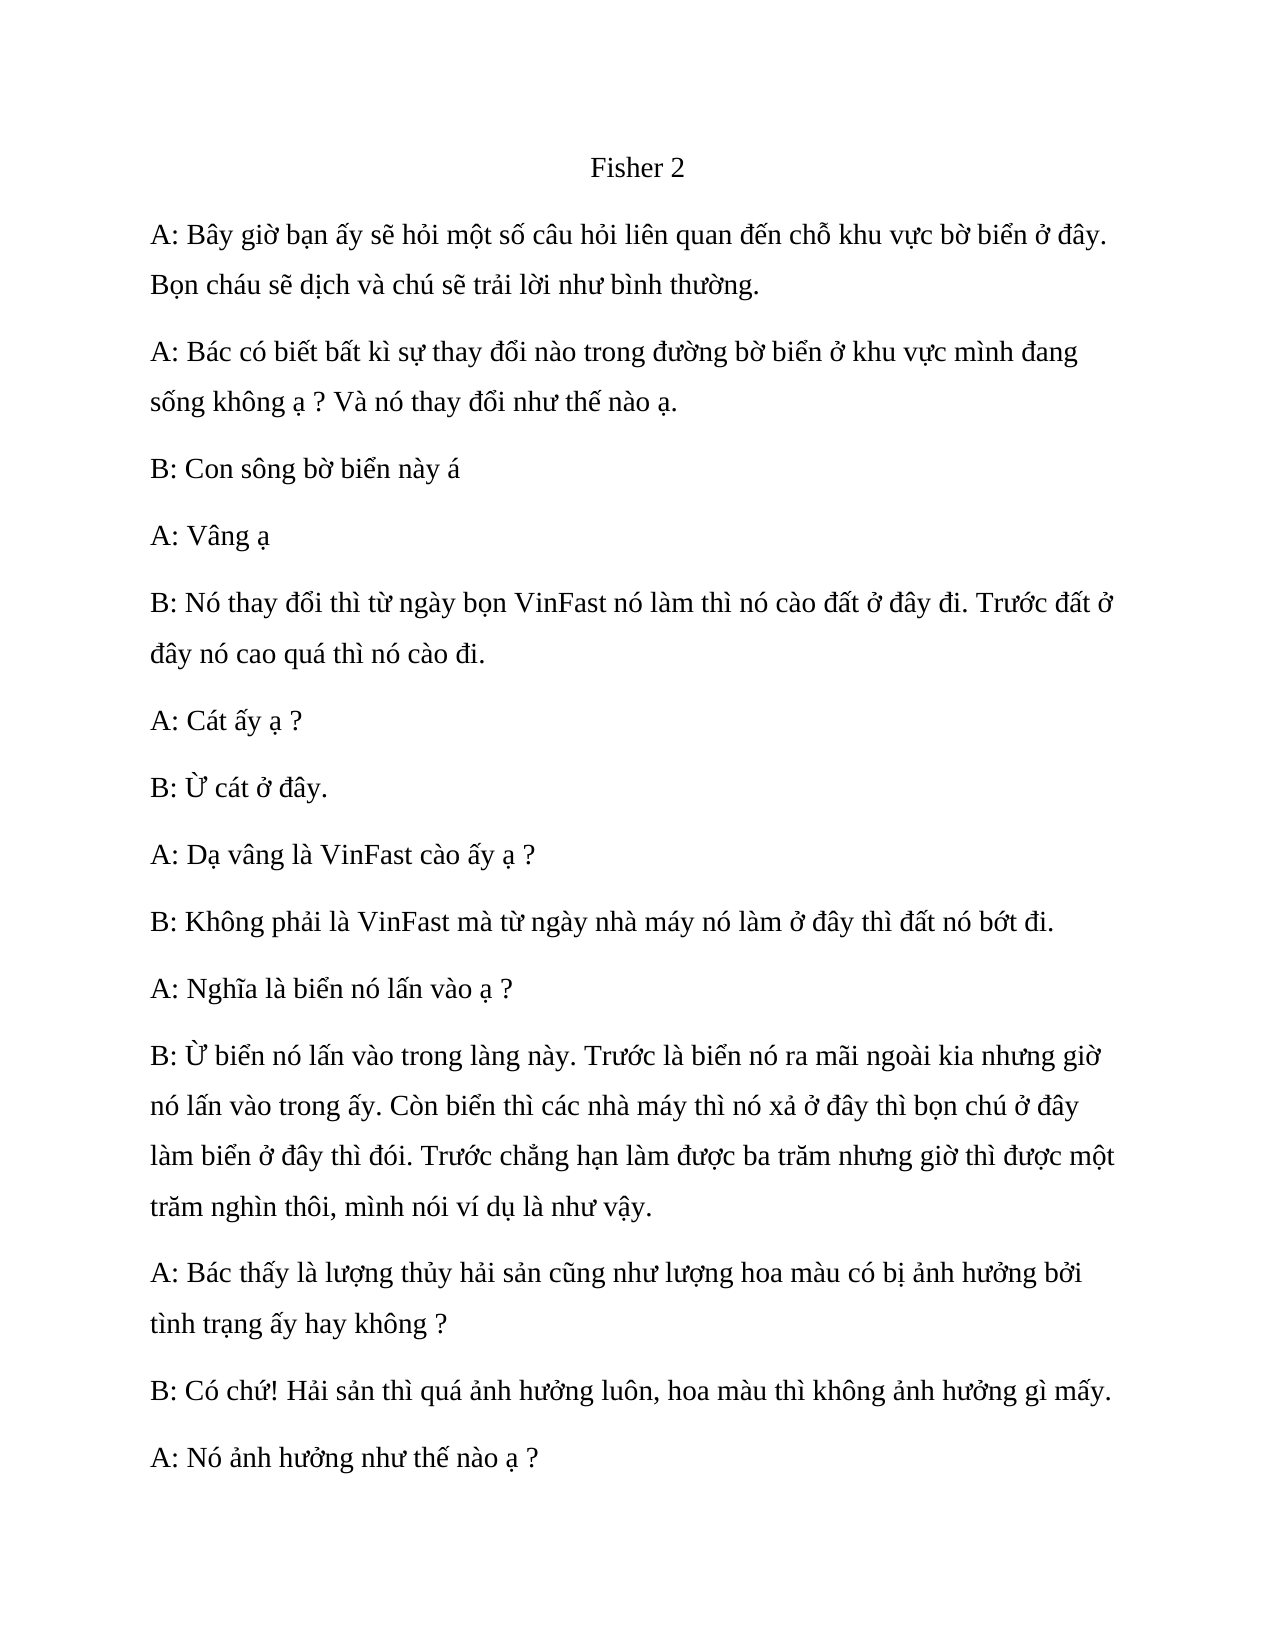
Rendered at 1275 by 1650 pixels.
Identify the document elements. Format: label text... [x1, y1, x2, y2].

text B: Ừ cát ở đây. [150, 770, 1125, 803]
text A: Cát ấy ạ ? [150, 703, 1125, 736]
text B: Ừ biển nó lấn vào trong làng này. Trước là biển nó ra mãi ngoài kia nhưng giờ nó lấn vào trong ấy. Còn biển thì các nhà máy thì nó xả ở đây thì bọn chú ở đây làm biển ở đây thì đói. Trước chẳng hạn làm được ba trăm nhưng giờ thì được một trăm nghìn thôi, mình nói ví dụ là như vậy. [150, 1038, 1125, 1222]
text B: Con sông bờ biển này á [150, 452, 1125, 485]
text A: Vâng ạ [150, 518, 1125, 552]
text B: Có chứ! Hải sản thì quá ảnh hưởng luôn, hoa màu thì không ảnh hưởng gì mấy. [150, 1373, 1125, 1406]
text B: Nó thay đổi thì từ ngày bọn VinFast nó làm thì nó cào đất ở đây đi. Trước đất ở đây nó cao quá thì nó cào đi. [150, 586, 1125, 669]
text A: Bác có biết bất kì sự thay đổi nào trong đường bờ biển ở khu vực mình đang sống không ạ ? Và nó thay đổi như thế nào ạ. [150, 334, 1125, 418]
text B: Không phải là VinFast mà từ ngày nhà máy nó làm ở đây thì đất nó bớt đi. [150, 904, 1125, 937]
text A: Bác thấy là lượng thủy hải sản cũng như lượng hoa màu có bị ảnh hưởng bởi tình trạng ấy hay không ? [150, 1256, 1125, 1339]
text Fisher 2 [150, 150, 1125, 183]
text A: Nghĩa là biển nó lấn vào ạ ? [150, 971, 1125, 1004]
text A: Dạ vâng là VinFast cào ấy ạ ? [150, 837, 1125, 870]
text A: Nó ảnh hưởng như thế nào ạ ? [150, 1440, 1125, 1473]
text A: Bây giờ bạn ấy sẽ hỏi một số câu hỏi liên quan đến chỗ khu vực bờ biển ở đây. Bọn cháu sẽ dịch và chú sẽ trải lời như bình thường. [150, 217, 1125, 301]
